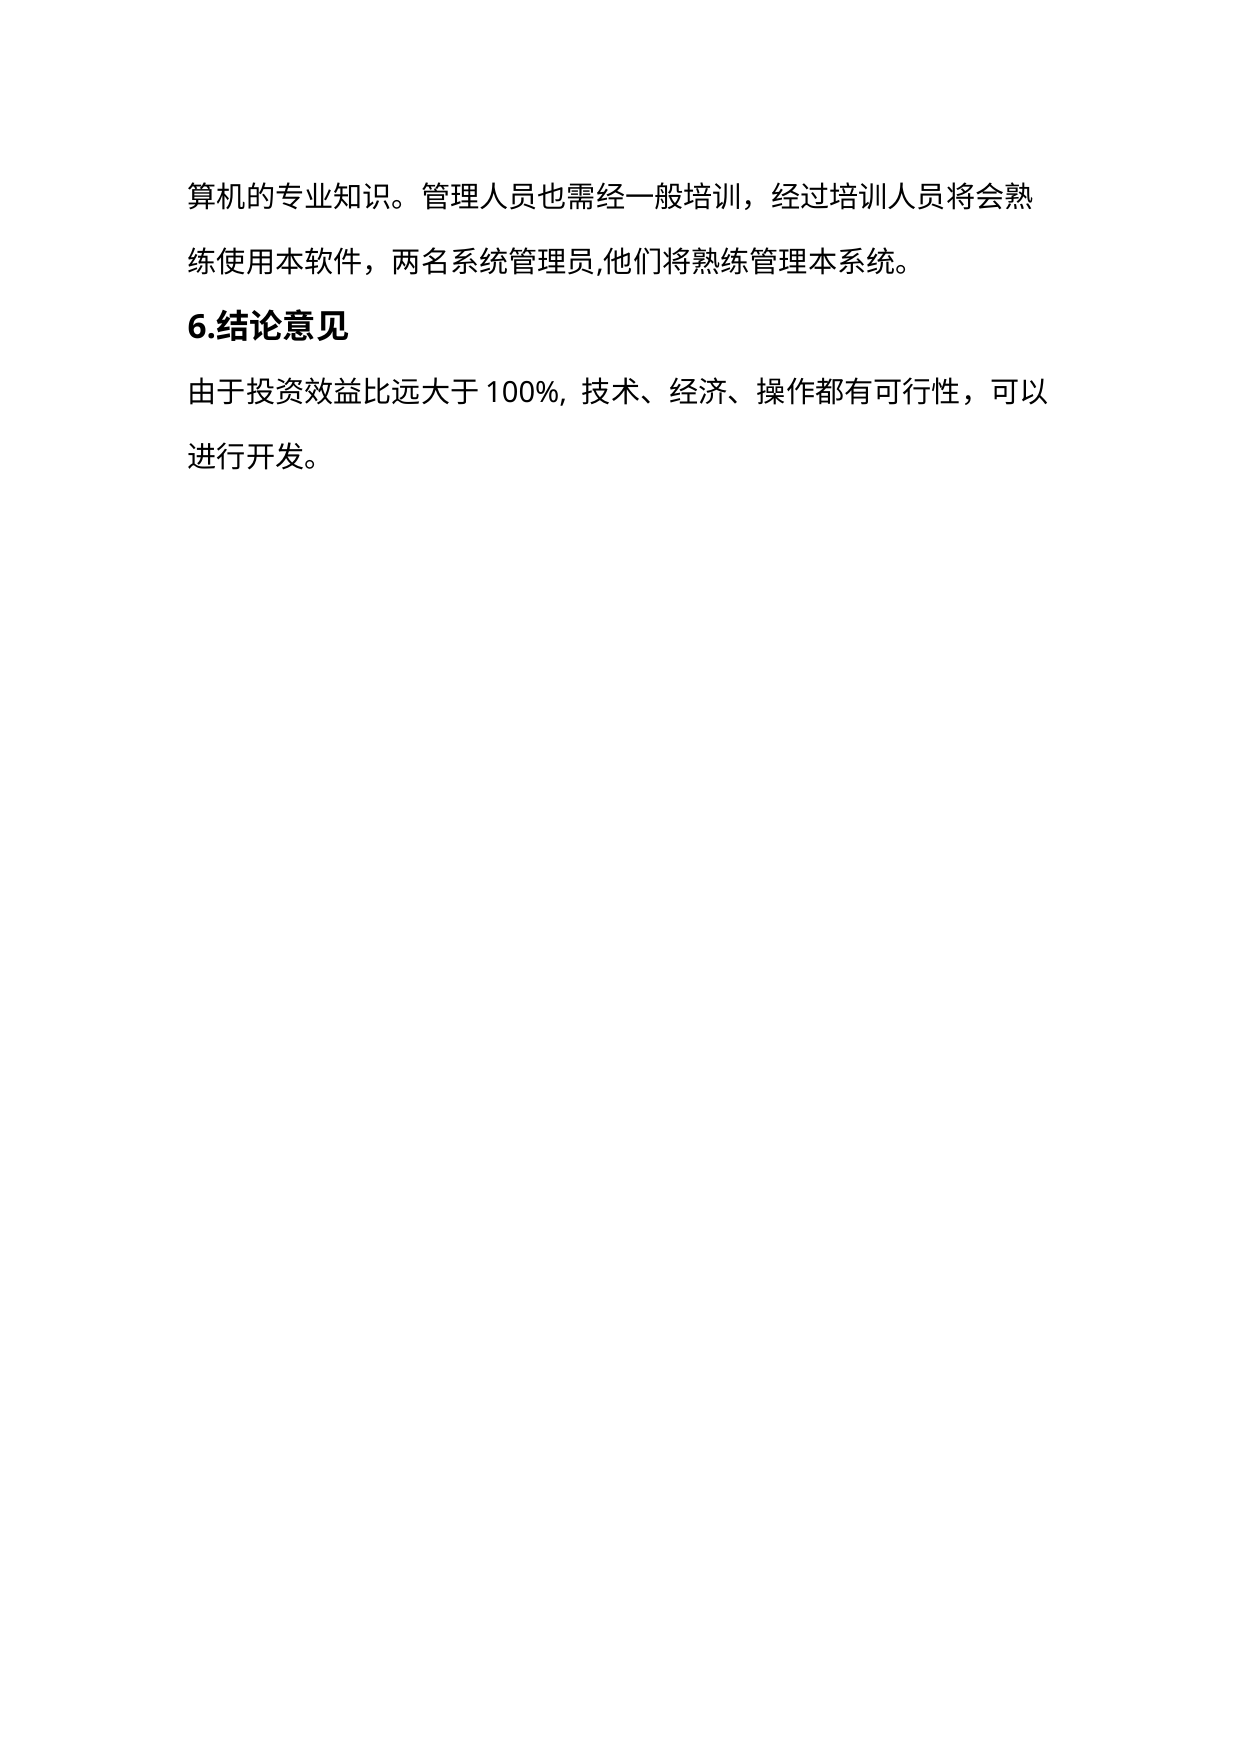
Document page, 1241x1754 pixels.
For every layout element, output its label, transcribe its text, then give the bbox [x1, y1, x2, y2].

text 6.结论意见 [187, 292, 1053, 357]
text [187, 162, 1053, 292]
text 由于投资效益比远大于100%, 技术、经济、操作都有可行性，可以进行开发。 [187, 357, 1053, 487]
